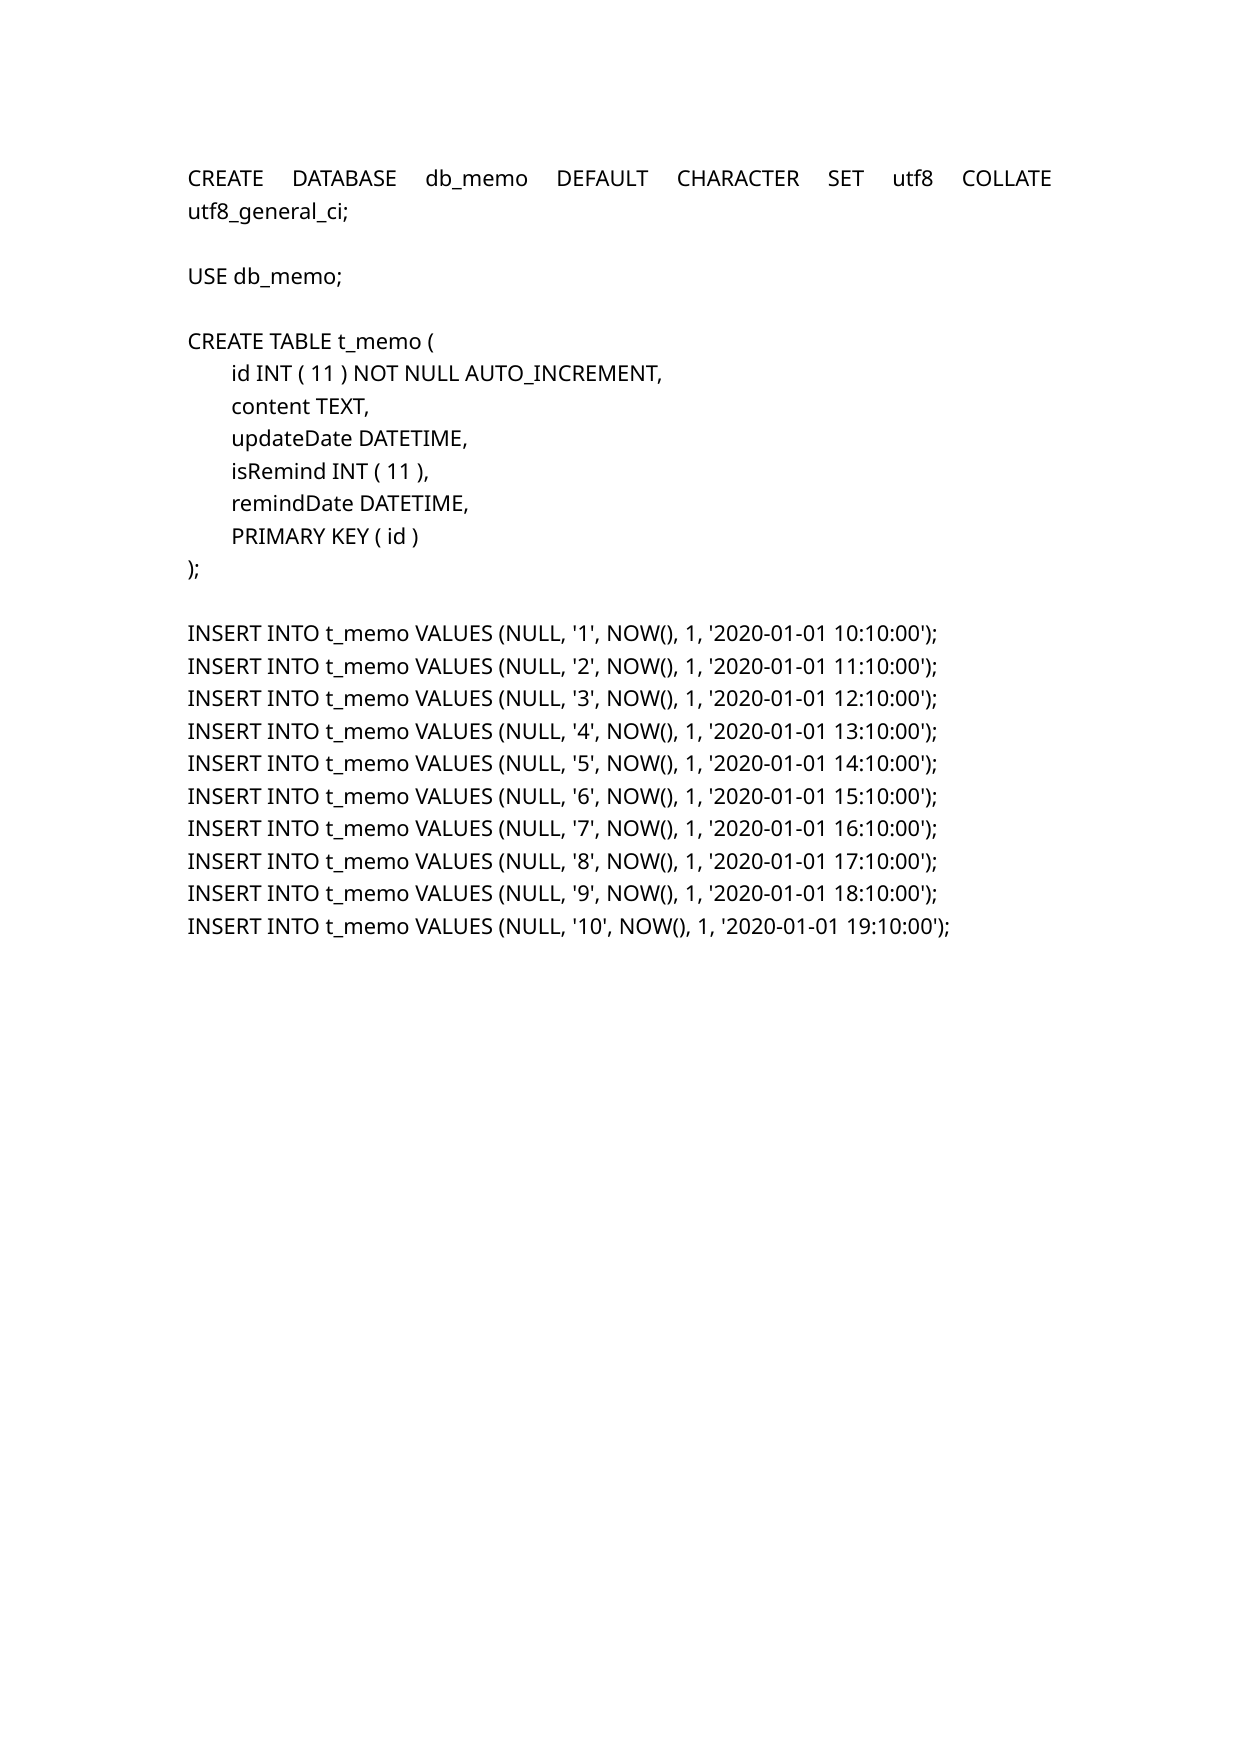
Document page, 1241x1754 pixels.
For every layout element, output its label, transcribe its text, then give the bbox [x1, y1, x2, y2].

text ); [187, 552, 1053, 584]
text remindDate DATETIME, [187, 487, 1053, 519]
text isRemind INT ( 11 ), [187, 454, 1053, 487]
text INSERT INTO t_memo VALUES (NULL, '10', NOW(), 1, '2020-01-01 19:10:00'); [187, 909, 1053, 942]
text INSERT INTO t_memo VALUES (NULL, '3', NOW(), 1, '2020-01-01 12:10:00'); [187, 682, 1053, 714]
text id INT ( 11 ) NOT NULL AUTO_INCREMENT, [187, 357, 1053, 389]
text CREATE DATABASE db_memo DEFAULT CHARACTER SET utf8 COLLATE utf8_general_ci; [187, 162, 1053, 227]
text INSERT INTO t_memo VALUES (NULL, '8', NOW(), 1, '2020-01-01 17:10:00'); [187, 844, 1053, 877]
text INSERT INTO t_memo VALUES (NULL, '2', NOW(), 1, '2020-01-01 11:10:00'); [187, 649, 1053, 682]
text PRIMARY KEY ( id ) [187, 519, 1053, 552]
text INSERT INTO t_memo VALUES (NULL, '5', NOW(), 1, '2020-01-01 14:10:00'); [187, 747, 1053, 779]
text updateDate DATETIME, [187, 422, 1053, 454]
text INSERT INTO t_memo VALUES (NULL, '6', NOW(), 1, '2020-01-01 15:10:00'); [187, 779, 1053, 812]
text content TEXT, [187, 389, 1053, 422]
text INSERT INTO t_memo VALUES (NULL, '4', NOW(), 1, '2020-01-01 13:10:00'); [187, 714, 1053, 747]
text INSERT INTO t_memo VALUES (NULL, '7', NOW(), 1, '2020-01-01 16:10:00'); [187, 812, 1053, 844]
text INSERT INTO t_memo VALUES (NULL, '9', NOW(), 1, '2020-01-01 18:10:00'); [187, 877, 1053, 909]
text INSERT INTO t_memo VALUES (NULL, '1', NOW(), 1, '2020-01-01 10:10:00'); [187, 617, 1053, 649]
text USE db_memo; [187, 259, 1053, 292]
text CREATE TABLE t_memo ( [187, 324, 1053, 357]
